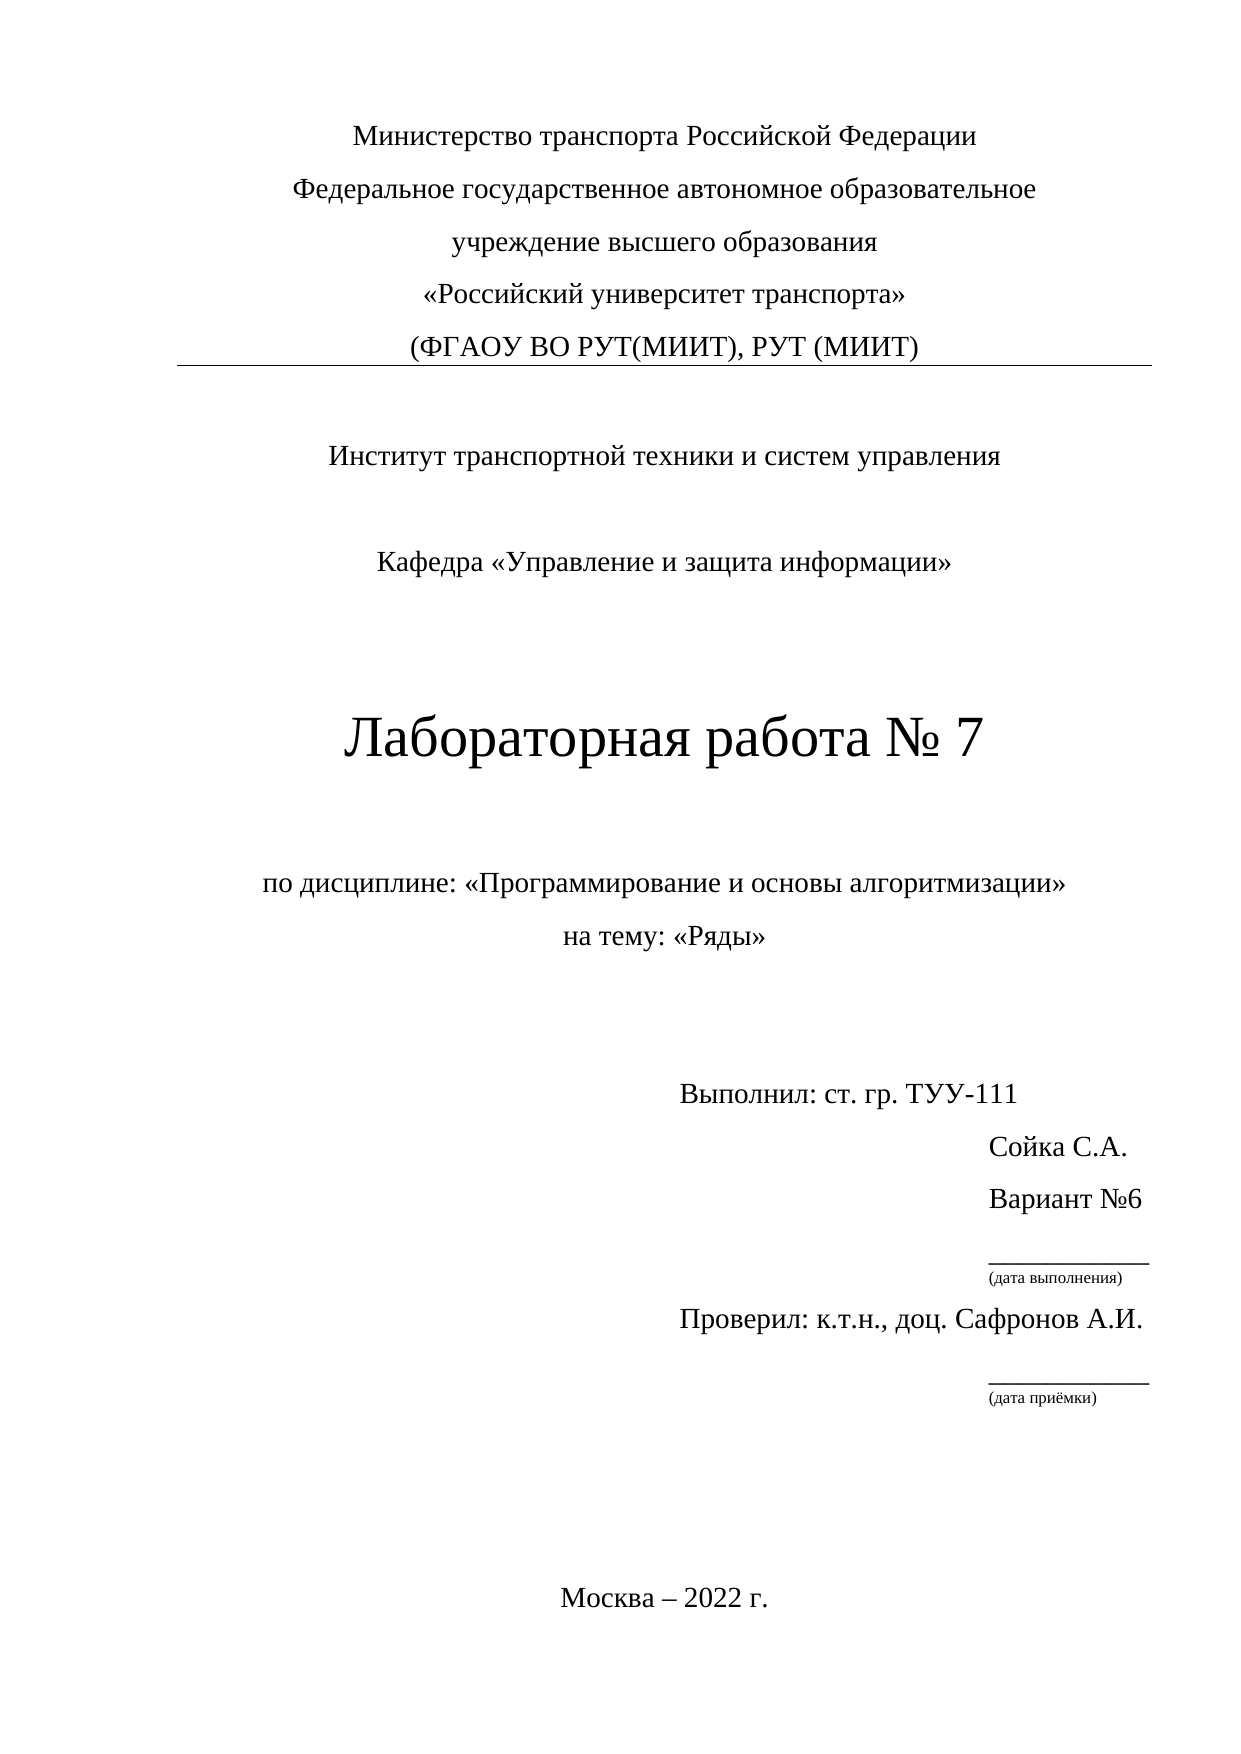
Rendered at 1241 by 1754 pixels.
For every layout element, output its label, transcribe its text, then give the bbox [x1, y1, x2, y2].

text ___________ [753, 1234, 1152, 1268]
text Проверил: к.т.н., доц. Сафронов А.И. [679, 1302, 1152, 1335]
text (ФГАОУ ВО РУТ(МИИТ), РУТ (МИИТ) [177, 329, 1152, 365]
text ___________ [753, 1354, 1152, 1388]
text учреждение высшего образования [177, 224, 1152, 257]
text (дата приёмки) [753, 1388, 1152, 1421]
text на тему: «Ряды» [177, 918, 1152, 951]
text Институт транспортной техники и систем управления [177, 438, 1152, 472]
text (дата выполнения) [753, 1268, 1152, 1302]
text Москва – 2022 г. [177, 1580, 1152, 1613]
text по дисциплине: «Программирование и основы алгоритмизации» [177, 865, 1152, 898]
text Вариант №6 [753, 1182, 1152, 1215]
text Кафедра «Управление и защита информации» [177, 544, 1152, 577]
text Сойка С.А. [753, 1129, 1152, 1162]
text Министерство транспорта Российской Федерации [177, 118, 1152, 152]
text Выполнил: ст. гр. ТУУ-111 [679, 1076, 1152, 1109]
text «Российский университет транспорта» [177, 277, 1152, 310]
text Лабораторная работа № 7 [177, 702, 1152, 769]
text Федеральное государственное автономное образовательное [177, 171, 1152, 204]
